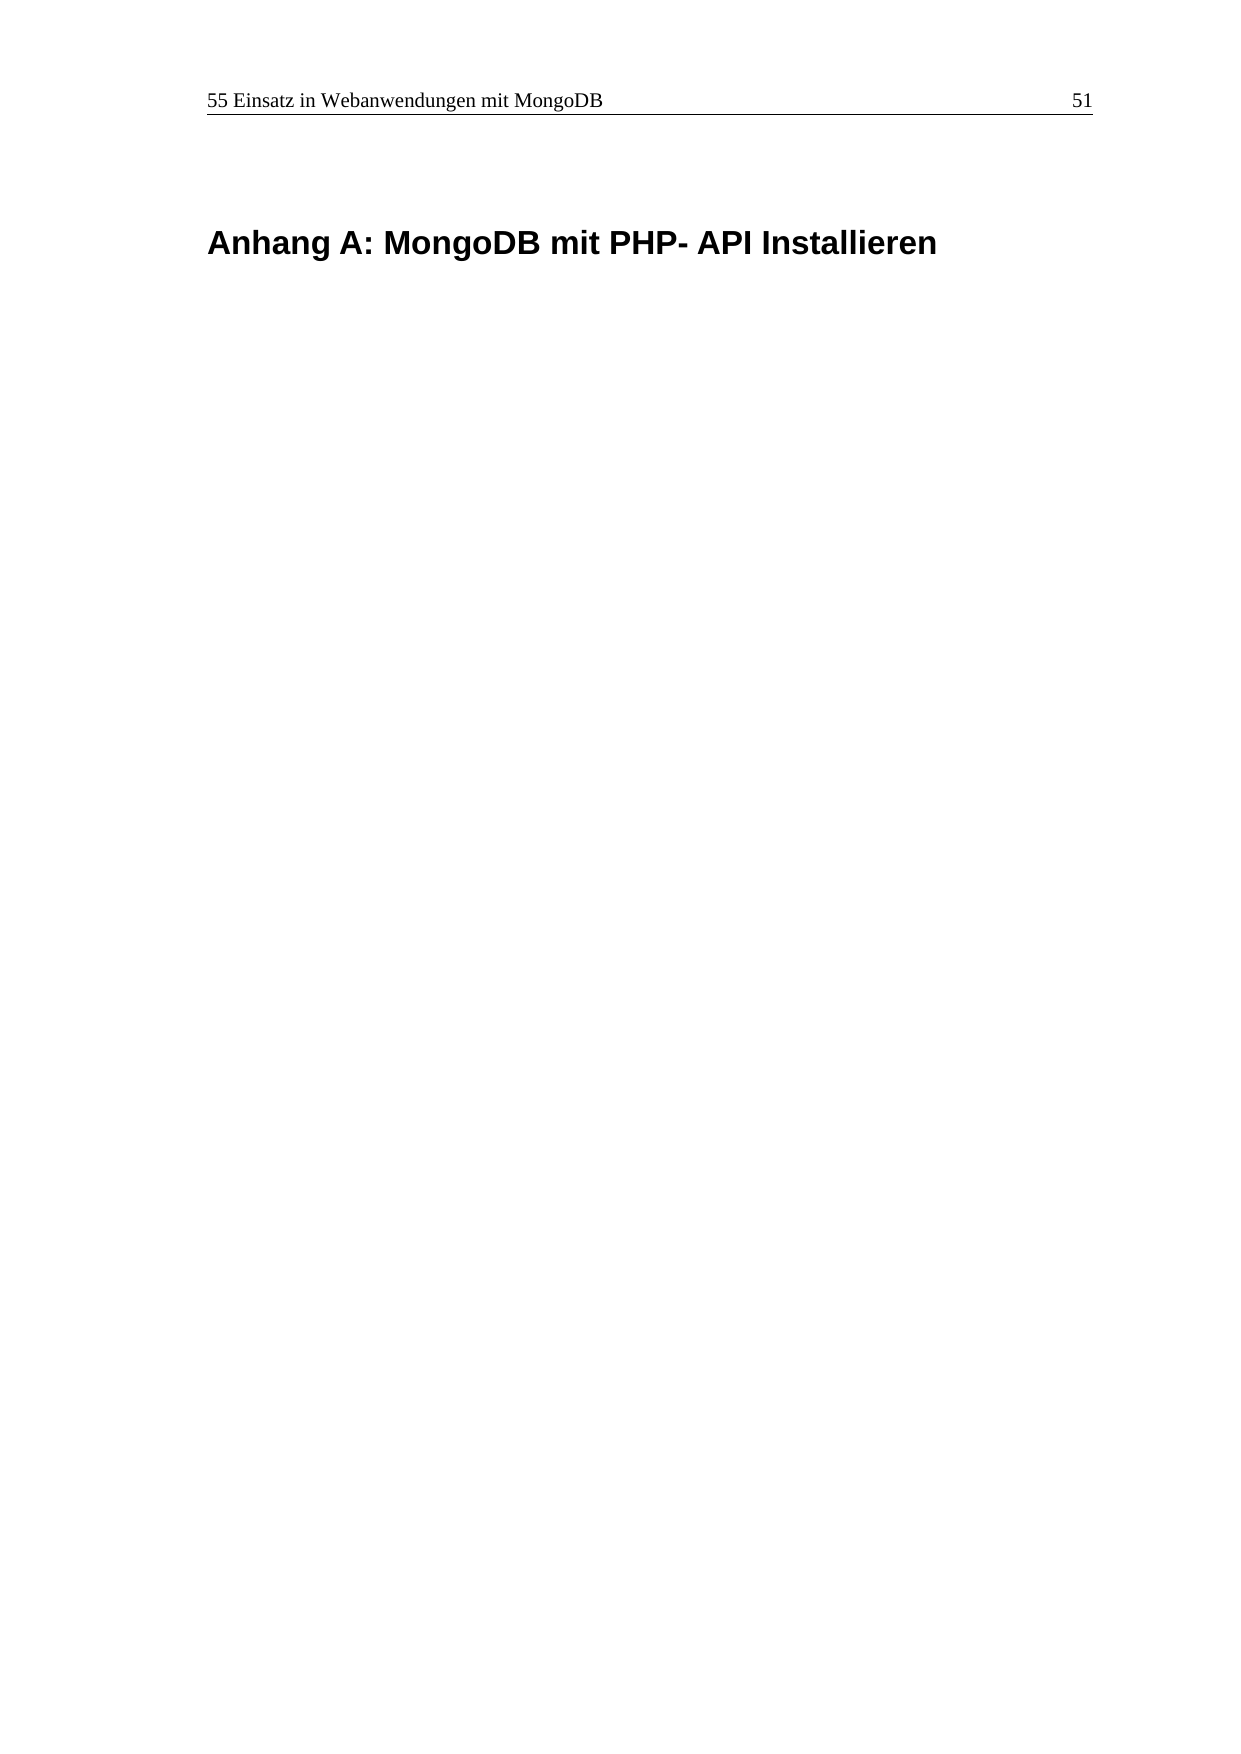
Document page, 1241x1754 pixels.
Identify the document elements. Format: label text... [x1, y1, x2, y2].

subtitle Anhang A: MongoDB mit PHP- API Installieren [207, 223, 1093, 261]
